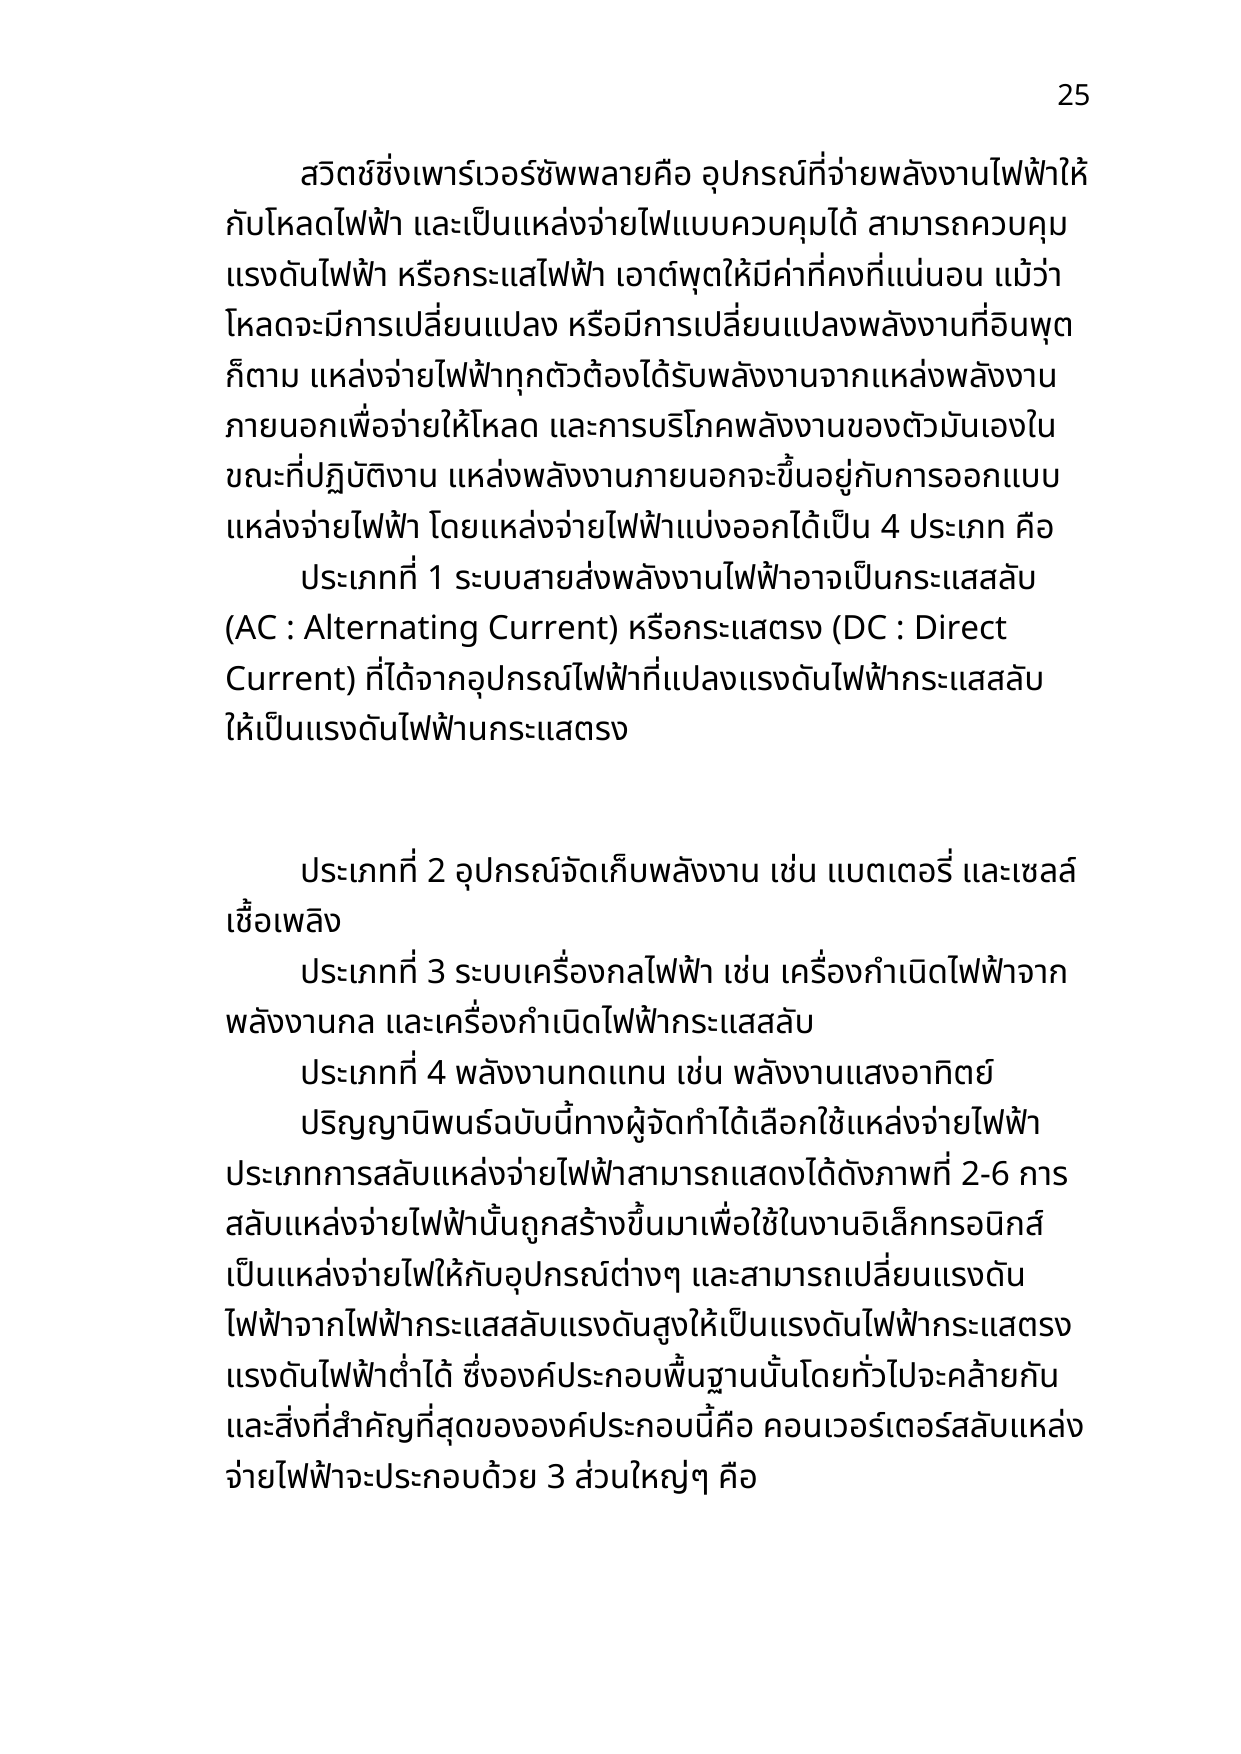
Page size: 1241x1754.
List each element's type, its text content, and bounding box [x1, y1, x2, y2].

text ประเภทที่ 3 ระบบเครื่องกลไฟฟ้า เช่น เครื่องกำเนิดไฟฟ้าจากพลังงานกล และเครื่องกำเนิดไฟฟ้ากระแสสลับ [225, 948, 1090, 1049]
text ประเภทที่ 4 พลังงานทดแทน เช่น พลังงานแสงอาทิตย์ [225, 1049, 1090, 1099]
text ปริญญานิพนธ์ฉบับนี้ทางผู้จัดทําได้เลือกใช้แหล่งจ่ายไฟฟ้าประเภทการสลับแหล่งจ่ายไฟฟ้าสามารถแสดงได้ดังภาพที่ 2-6 การสลับแหล่งจ่ายไฟฟ้านั้นถูกสร้างขึ้นมาเพื่อใช้ในงานอิเล็กทรอนิกส์ เป็นแหล่งจ่ายไฟให้กับอุปกรณ์ต่างๆ และสามารถเปลี่ยนแรงดันไฟฟ้าจากไฟฟ้ากระแสสลับแรงดันสูงให้เป็นแรงดันไฟฟ้ากระแสตรงแรงดันไฟฟ้าต่ำได้ ซึ่งองค์ประกอบพื้นฐานนั้นโดยทั่วไปจะคล้ายกัน และสิ่งที่สำคัญที่สุดขององค์ประกอบนี้คือ คอนเวอร์เตอร์สลับแหล่งจ่ายไฟฟ้าจะประกอบด้วย 3 ส่วนใหญ่ๆ คือ [225, 1099, 1090, 1503]
text สวิตช์ชิ่งเพาร์เวอร์ซัพพลายคือ อุปกรณ์ที่จ่ายพลังงานไฟฟ้าให้กับโหลดไฟฟ้า และเป็นแหล่งจ่ายไฟแบบควบคุมได้ สามารถควบคุมแรงดันไฟฟ้า หรือกระแสไฟฟ้า เอาต์พุตให้มีค่าที่คงที่แน่นอน แม้ว่าโหลดจะมีการเปลี่ยนแปลง หรือมีการเปลี่ยนแปลงพลังงานที่อินพุตก็ตาม แหล่งจ่ายไฟฟ้าทุกตัวต้องได้รับพลังงานจากแหล่งพลังงานภายนอกเพื่อจ่ายให้โหลด และการบริโภคพลังงานของตัวมันเองในขณะที่ปฏิบัติงาน แหล่งพลังงานภายนอกจะขึ้นอยู่กับการออกแบบแหล่งจ่ายไฟฟ้า โดยแหล่งจ่ายไฟฟ้าแบ่งออกได้เป็น 4 ประเภท คือ [225, 150, 1090, 553]
text ประเภทที่ 1 ระบบสายส่งพลังงานไฟฟ้าอาจเป็นกระแสสลับ (AC : Alternating Current) หรือกระแสตรง (DC : Direct Current) ที่ได้จากอุปกรณ์ไฟฟ้าที่แปลงแรงดันไฟฟ้ากระแสสลับ ให้เป็นแรงดันไฟฟ้านกระแสตรง [225, 553, 1090, 756]
text ประเภทที่ 2 อุปกรณ์จัดเก็บพลังงาน เช่น แบตเตอรี่ และเซลล์เชื้อเพลิง [225, 847, 1090, 948]
